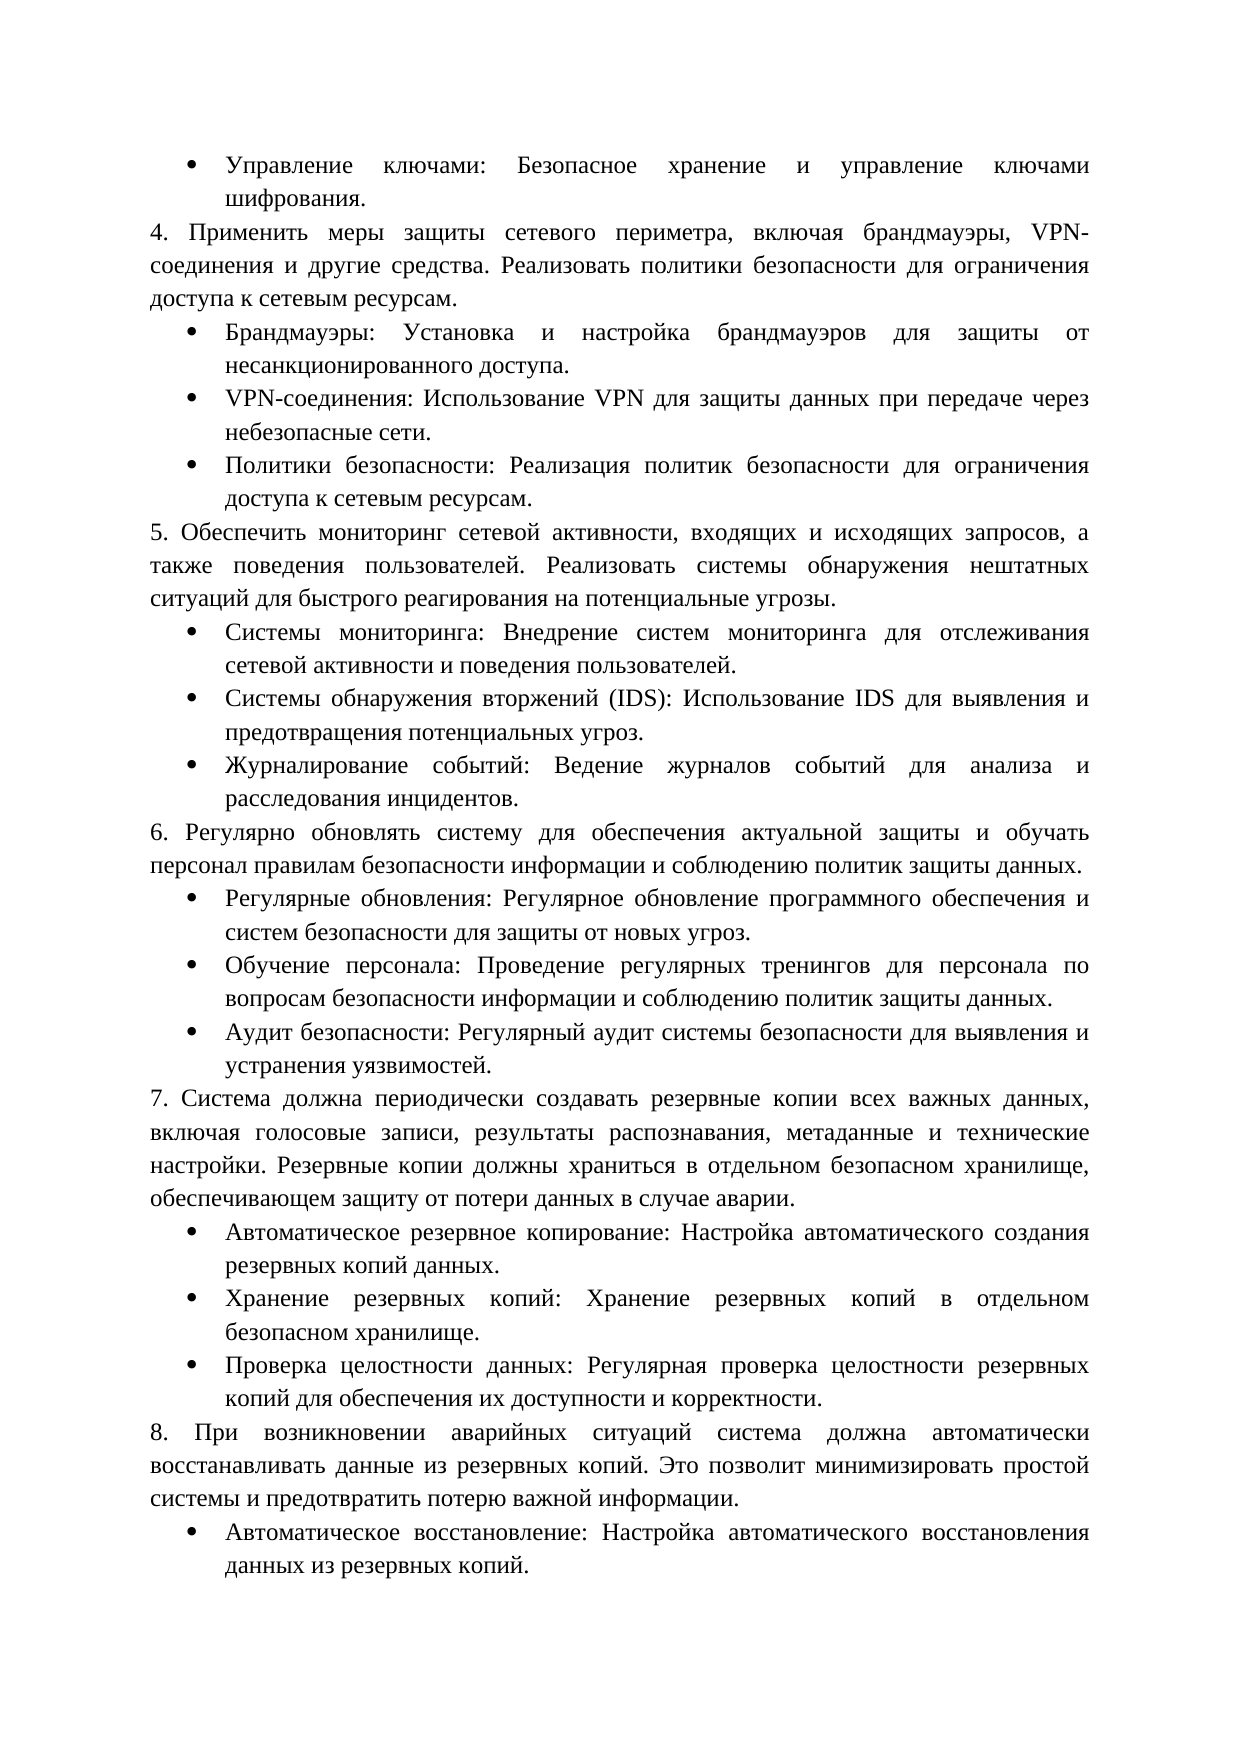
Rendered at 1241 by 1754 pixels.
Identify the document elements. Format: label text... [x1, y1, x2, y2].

list Системы обнаружения вторжений (IDS): Использование IDS для выявления и предотвращения потенциальных угроз. [187, 683, 1090, 745]
list Управление ключами: Безопасное хранение и управление ключами шифрования. [187, 150, 1090, 212]
list Аудит безопасности: Регулярный аудит системы безопасности для выявления и устранения уязвимостей. [187, 1017, 1090, 1079]
text 7. Система должна периодически создавать резервные копии всех важных данных, включая голосовые записи, результаты распознавания, метаданные и технические настройки. Резервные копии должны храниться в отдельном безопасном хранилище, обеспечивающем защиту от потери данных в случае аварии. [150, 1083, 1090, 1212]
list Автоматическое резервное копирование: Настройка автоматического создания резервных копий данных. [187, 1217, 1090, 1279]
list Регулярные обновления: Регулярное обновление программного обеспечения и систем безопасности для защиты от новых угроз. [187, 883, 1090, 945]
list Брандмауэры: Установка и настройка брандмауэров для защиты от несанкционированного доступа. [187, 317, 1090, 379]
list Обучение персонала: Проведение регулярных тренингов для персонала по вопросам безопасности информации и соблюдению политик защиты данных. [187, 950, 1090, 1012]
text 4. Применить меры защиты сетевого периметра, включая брандмауэры, VPN-соединения и другие средства. Реализовать политики безопасности для ограничения доступа к сетевым ресурсам. [150, 217, 1090, 312]
list Проверка целостности данных: Регулярная проверка целостности резервных копий для обеспечения их доступности и корректности. [187, 1350, 1090, 1412]
text 8. При возникновении аварийных ситуаций система должна автоматически восстанавливать данные из резервных копий. Это позволит минимизировать простой системы и предотвратить потерю важной информации. [150, 1417, 1090, 1512]
list Системы мониторинга: Внедрение систем мониторинга для отслеживания сетевой активности и поведения пользователей. [187, 617, 1090, 679]
list Журналирование событий: Ведение журналов событий для анализа и расследования инцидентов. [187, 750, 1090, 812]
list Политики безопасности: Реализация политик безопасности для ограничения доступа к сетевым ресурсам. [187, 450, 1090, 512]
text 5. Обеспечить мониторинг сетевой активности, входящих и исходящих запросов, а также поведения пользователей. Реализовать системы обнаружения нештатных ситуаций для быстрого реагирования на потенциальные угрозы. [150, 517, 1090, 612]
text 6. Регулярно обновлять систему для обеспечения актуальной защиты и обучать персонал правилам безопасности информации и соблюдению политик защиты данных. [150, 817, 1090, 879]
list VPN-соединения: Использование VPN для защиты данных при передаче через небезопасные сети. [187, 383, 1090, 445]
list Хранение резервных копий: Хранение резервных копий в отдельном безопасном хранилище. [187, 1283, 1090, 1345]
list Автоматическое восстановление: Настройка автоматического восстановления данных из резервных копий. [187, 1517, 1090, 1579]
